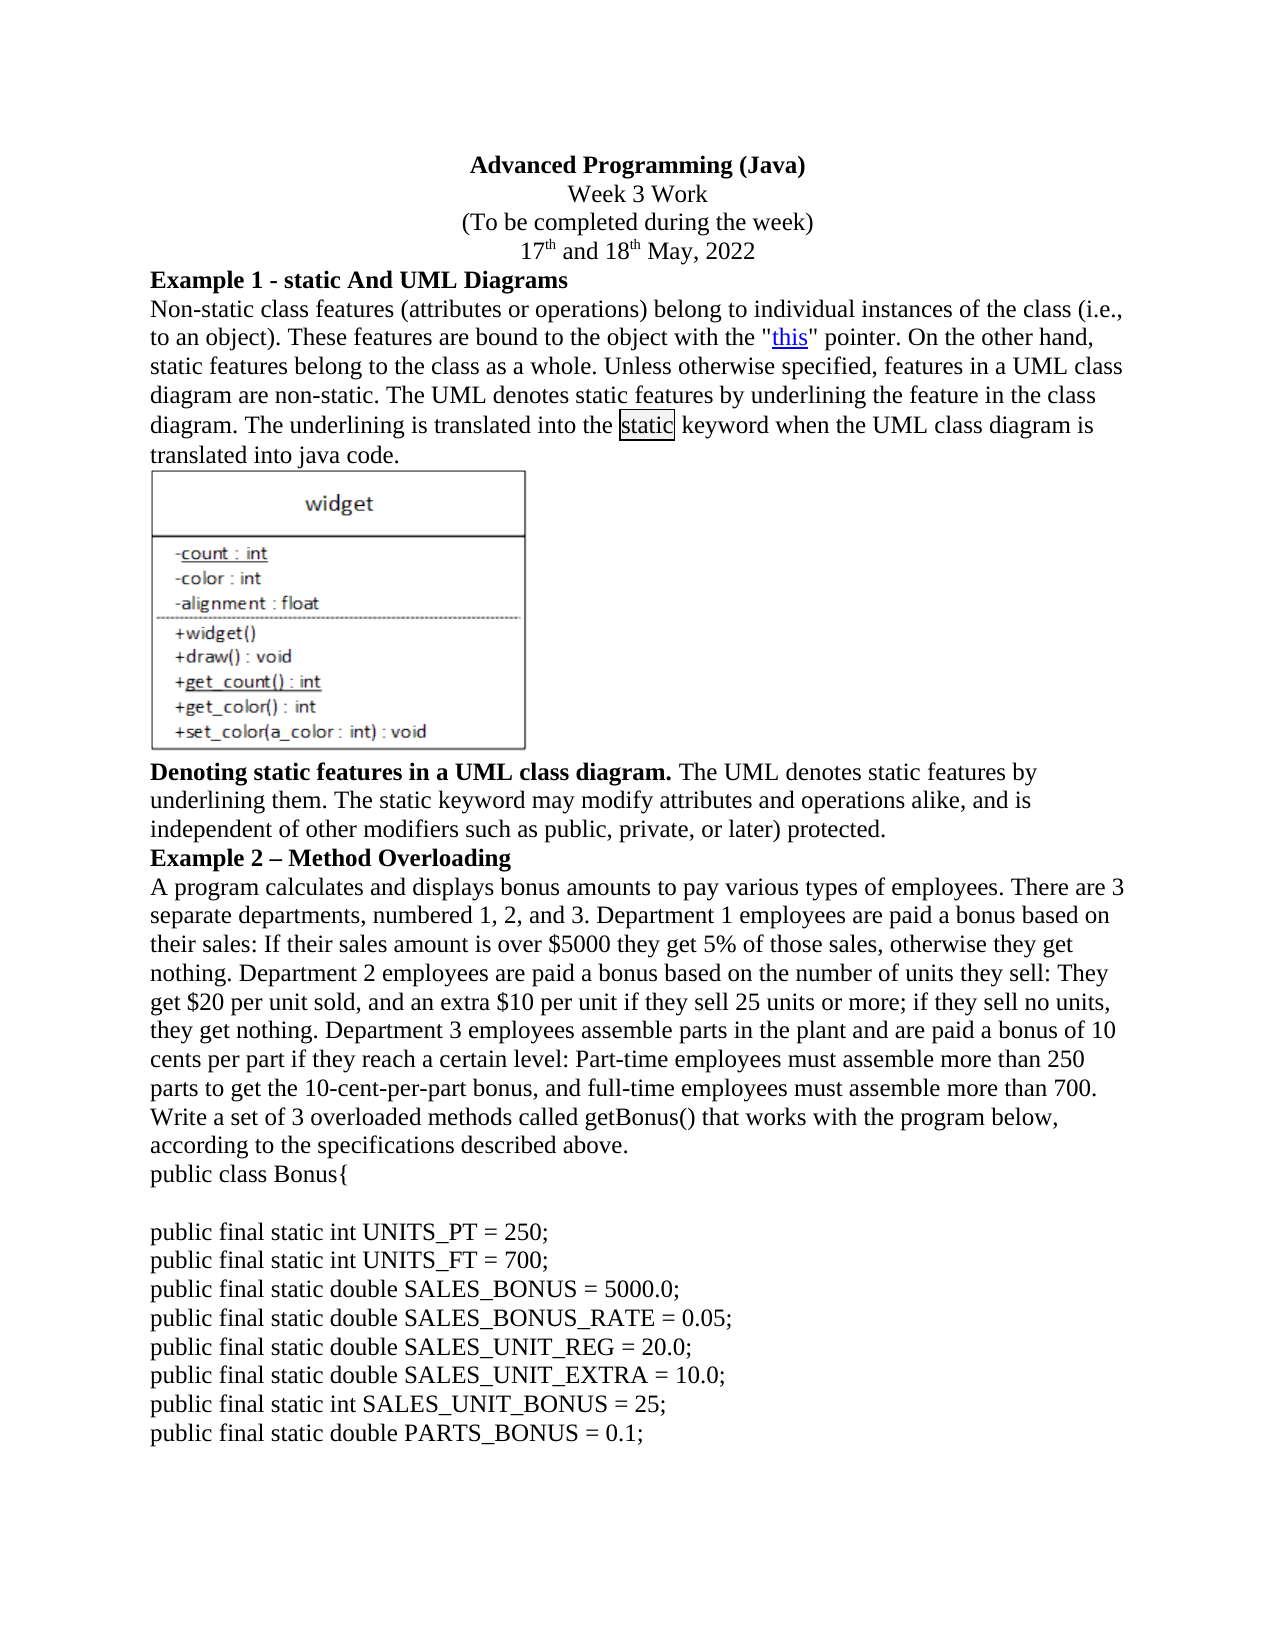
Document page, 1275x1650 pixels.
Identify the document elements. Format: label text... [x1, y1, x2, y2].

text public final static int SALES_UNIT_BONUS = 25; [150, 1389, 1125, 1418]
text (To be completed during the week) [150, 207, 1125, 236]
text public final static double SALES_UNIT_EXTRA = 10.0; [150, 1361, 1125, 1389]
text Write a set of 3 overloaded methods called getBonus() that works with the program below, according to the specifications described above. [150, 1102, 1125, 1159]
subtitle Advanced Programming (Java) [150, 150, 1125, 179]
text public final static int UNITS_PT = 250; [150, 1217, 1125, 1246]
text public class Bonus{ [150, 1159, 1125, 1188]
text Example 1 - static And UML Diagrams [150, 265, 1125, 294]
text public final static int UNITS_FT = 700; [150, 1246, 1125, 1274]
text public final static double SALES_BONUS_RATE = 0.05; [150, 1303, 1125, 1332]
text public final static double SALES_BONUS = 5000.0; [150, 1274, 1125, 1303]
text Non-static class features (attributes or operations) belong to individual instances of the class (i.e., to an object). These features are bound to the object with the "this" pointer. On the other hand, static features belong to the class as a whole. Unless otherwise specified, features in a UML class diagram are non-static. The UML denotes static features by underlining the feature in the class diagram. The underlining is translated into the static keyword when the UML class diagram is translated into java code. [150, 294, 1125, 469]
text Week 3 Work [150, 179, 1125, 207]
text public final static double PARTS_BONUS = 0.1; [150, 1418, 1125, 1447]
text public final static double SALES_UNIT_REG = 20.0; [150, 1332, 1125, 1361]
text 17th and 18th May, 2022 [150, 236, 1125, 265]
text A program calculates and displays bonus amounts to pay various types of employees. There are 3 separate departments, numbered 1, 2, and 3. Department 1 employees are paid a bonus based on their sales: If their sales amount is over $5000 they get 5% of those sales, otherwise they get nothing. Department 2 employees are paid a bonus based on the number of units they sell: They get $20 per unit sold, and an extra $10 per unit if they sell 25 units or more; if they sell no units, they get nothing. Department 3 employees assemble parts in the plant and are paid a bonus of 10 cents per part if they reach a certain level: Part-time employees must assemble more than 250 parts to get the 10-cent-per-part bonus, and full-time employees must assemble more than 700. [150, 872, 1125, 1102]
picture [150, 469, 529, 757]
text Denoting static features in a UML class diagram. The UML denotes static features by underlining them. The static keyword may modify attributes and operations alike, and is independent of other modifiers such as public, private, or later) protected. [150, 757, 1125, 843]
text Example 2 – Method Overloading [150, 843, 1125, 872]
